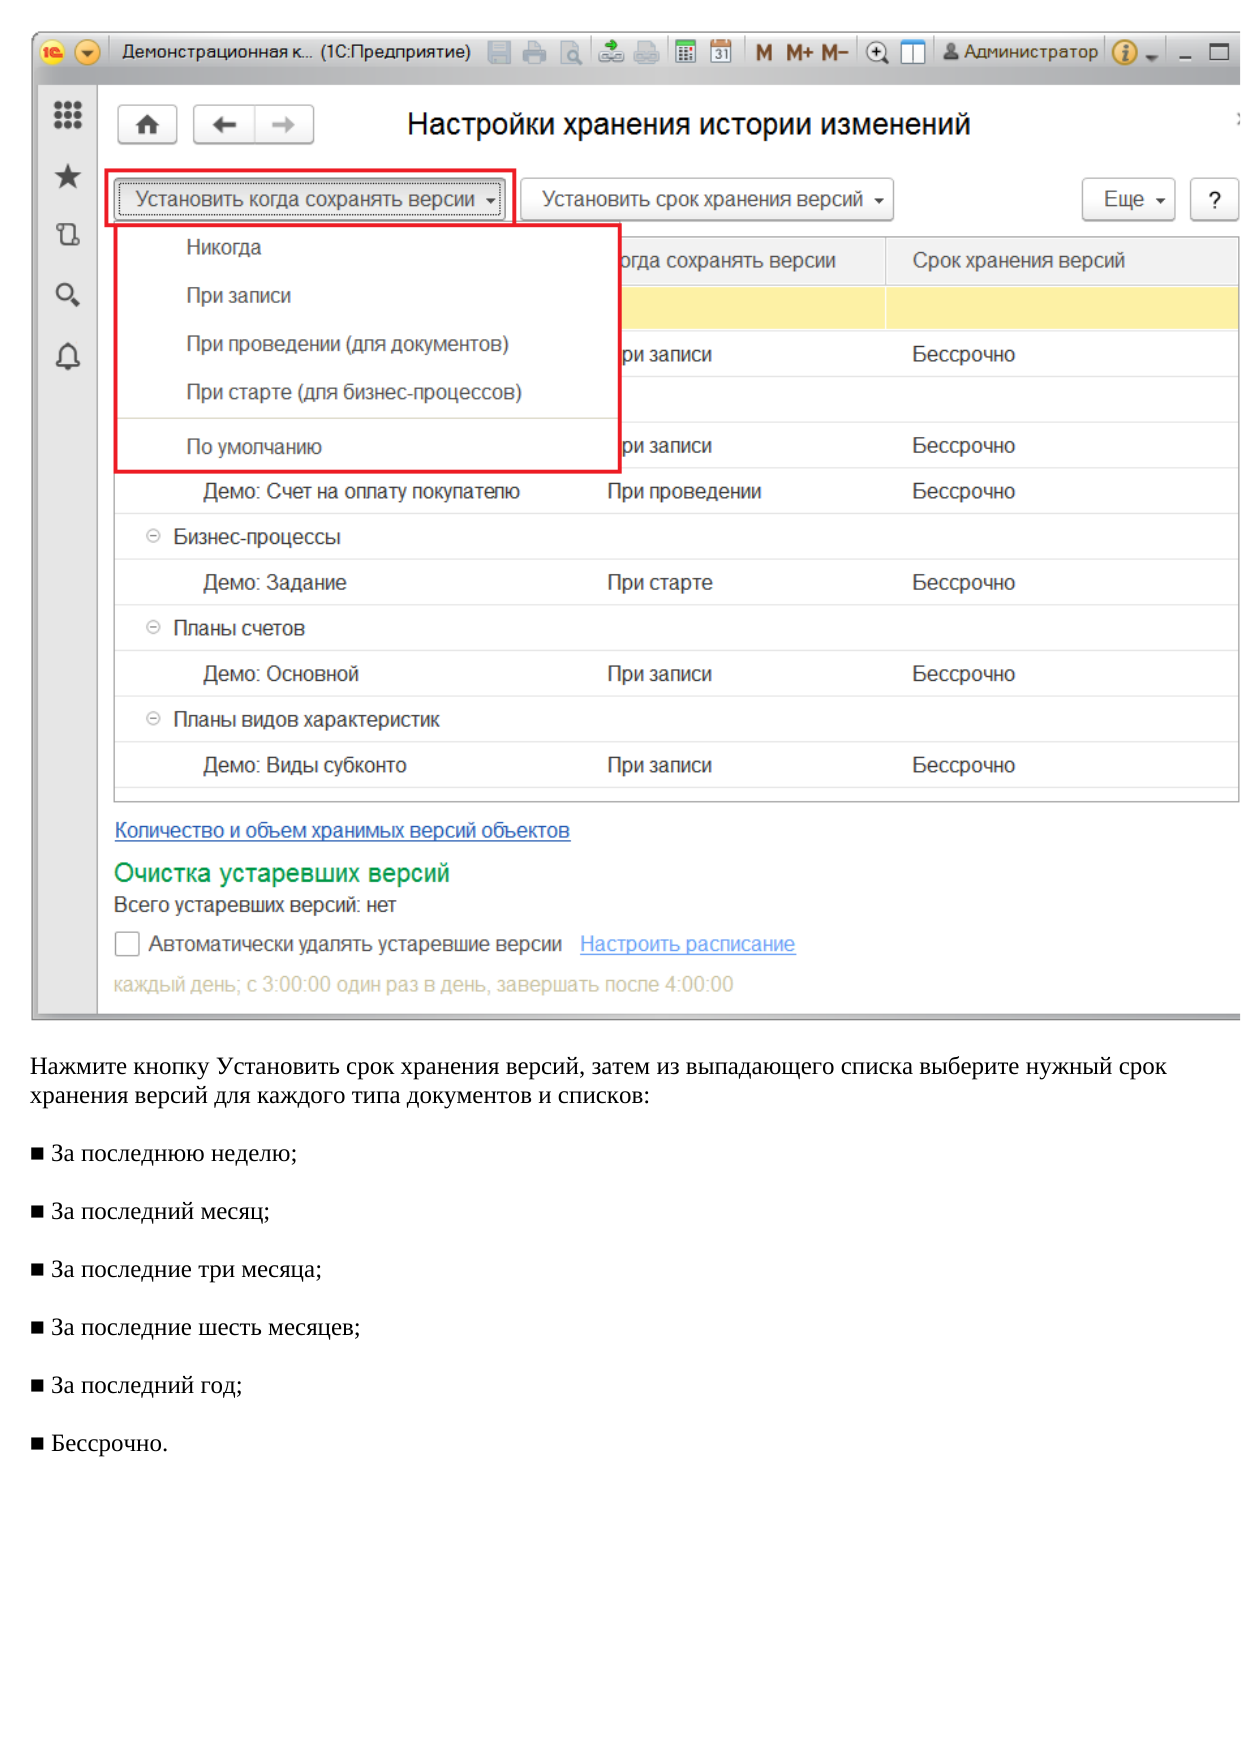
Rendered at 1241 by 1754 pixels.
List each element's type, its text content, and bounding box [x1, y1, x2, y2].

text ■ За последний месяц; [29, 1196, 1211, 1225]
text Нажмите кнопку Установить срок хранения версий, затем из выпадающего списка выберите нужный срок хранения версий для каждого типа документов и списков: [29, 1051, 1211, 1109]
text ■ Бессрочно. [29, 1428, 1211, 1456]
text ■ За последний год; [29, 1370, 1211, 1398]
text ■ За последнюю неделю; [29, 1138, 1211, 1167]
picture [29, 29, 1241, 1023]
text ■ За последние три месяца; [29, 1254, 1211, 1283]
text ■ За последние шесть месяцев; [29, 1312, 1211, 1341]
